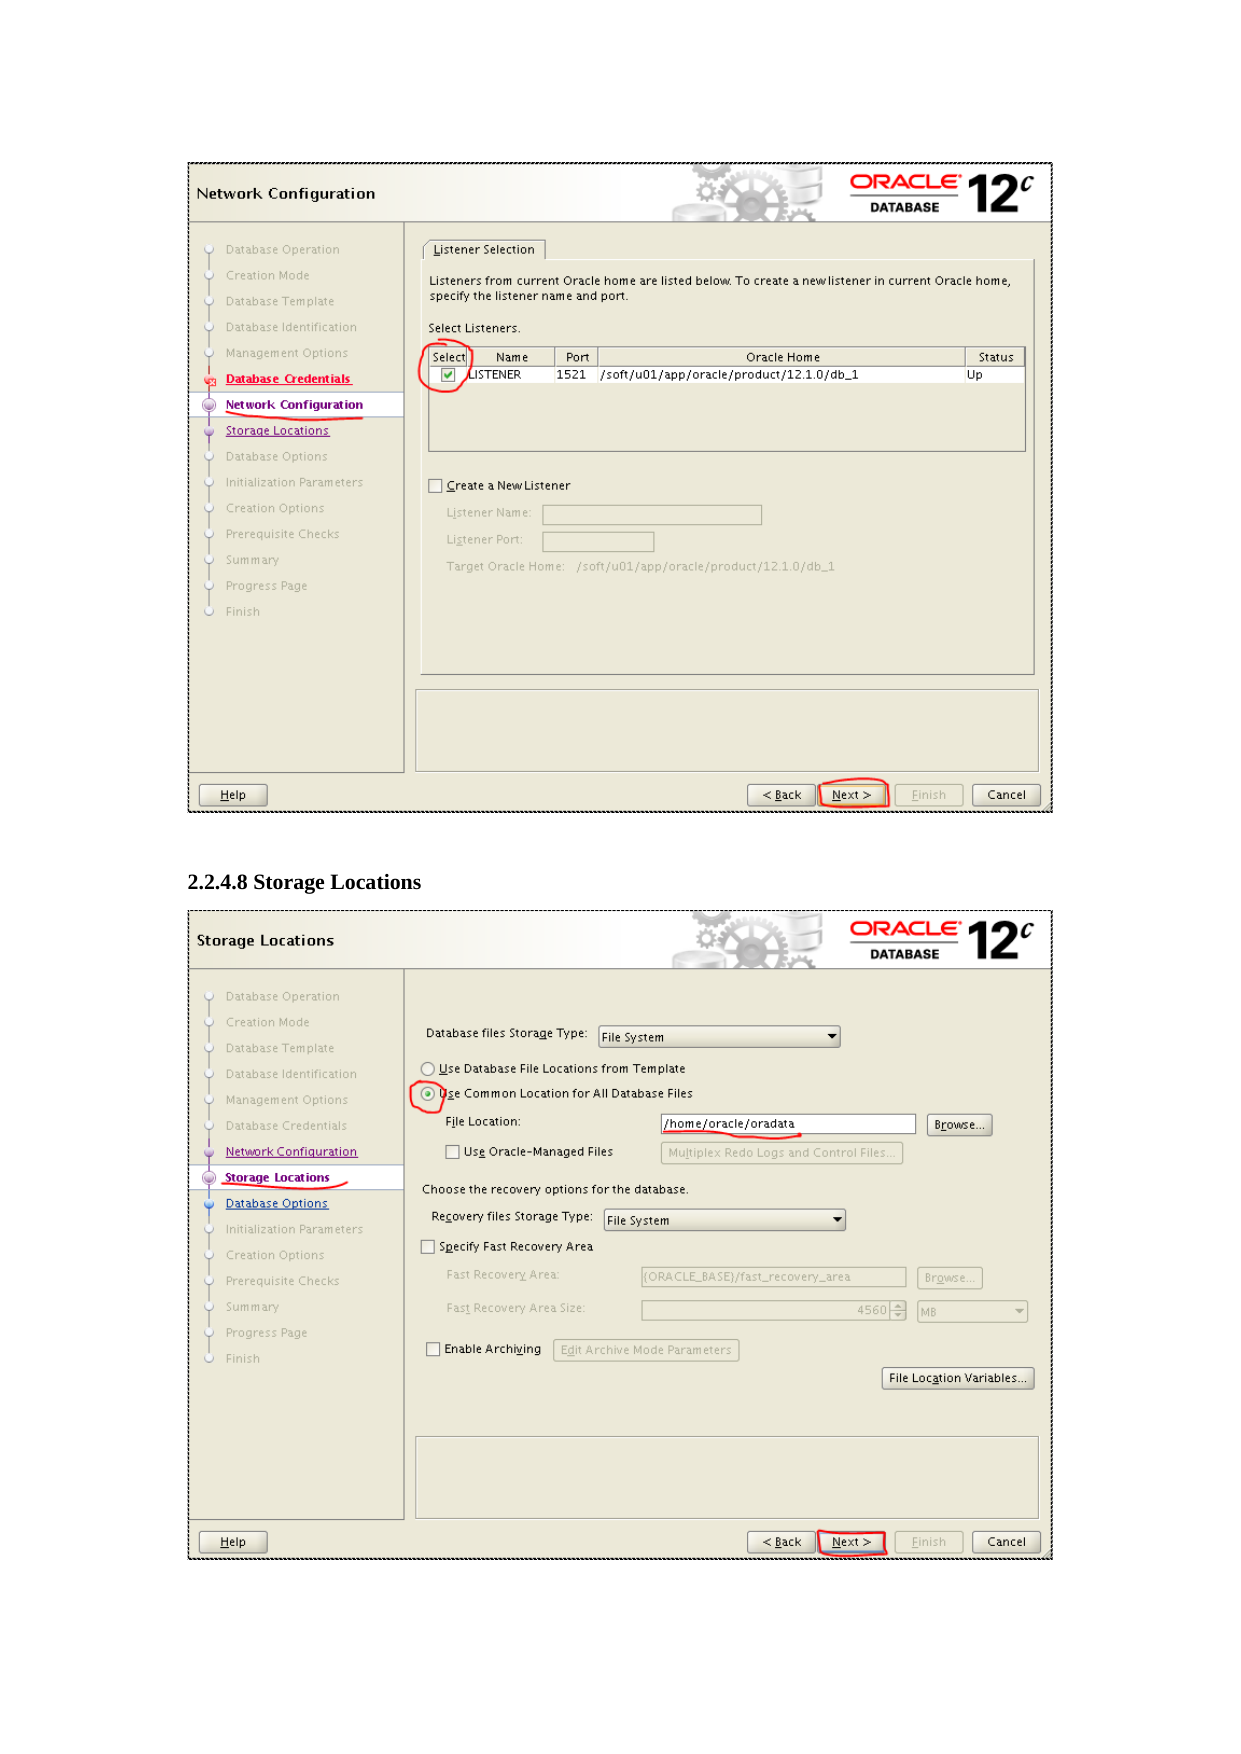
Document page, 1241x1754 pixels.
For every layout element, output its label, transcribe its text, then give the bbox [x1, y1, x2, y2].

picture [187, 162, 1053, 813]
picture [187, 910, 1053, 1560]
subtitle 2.2.4.8 Storage Locations [187, 865, 1053, 898]
